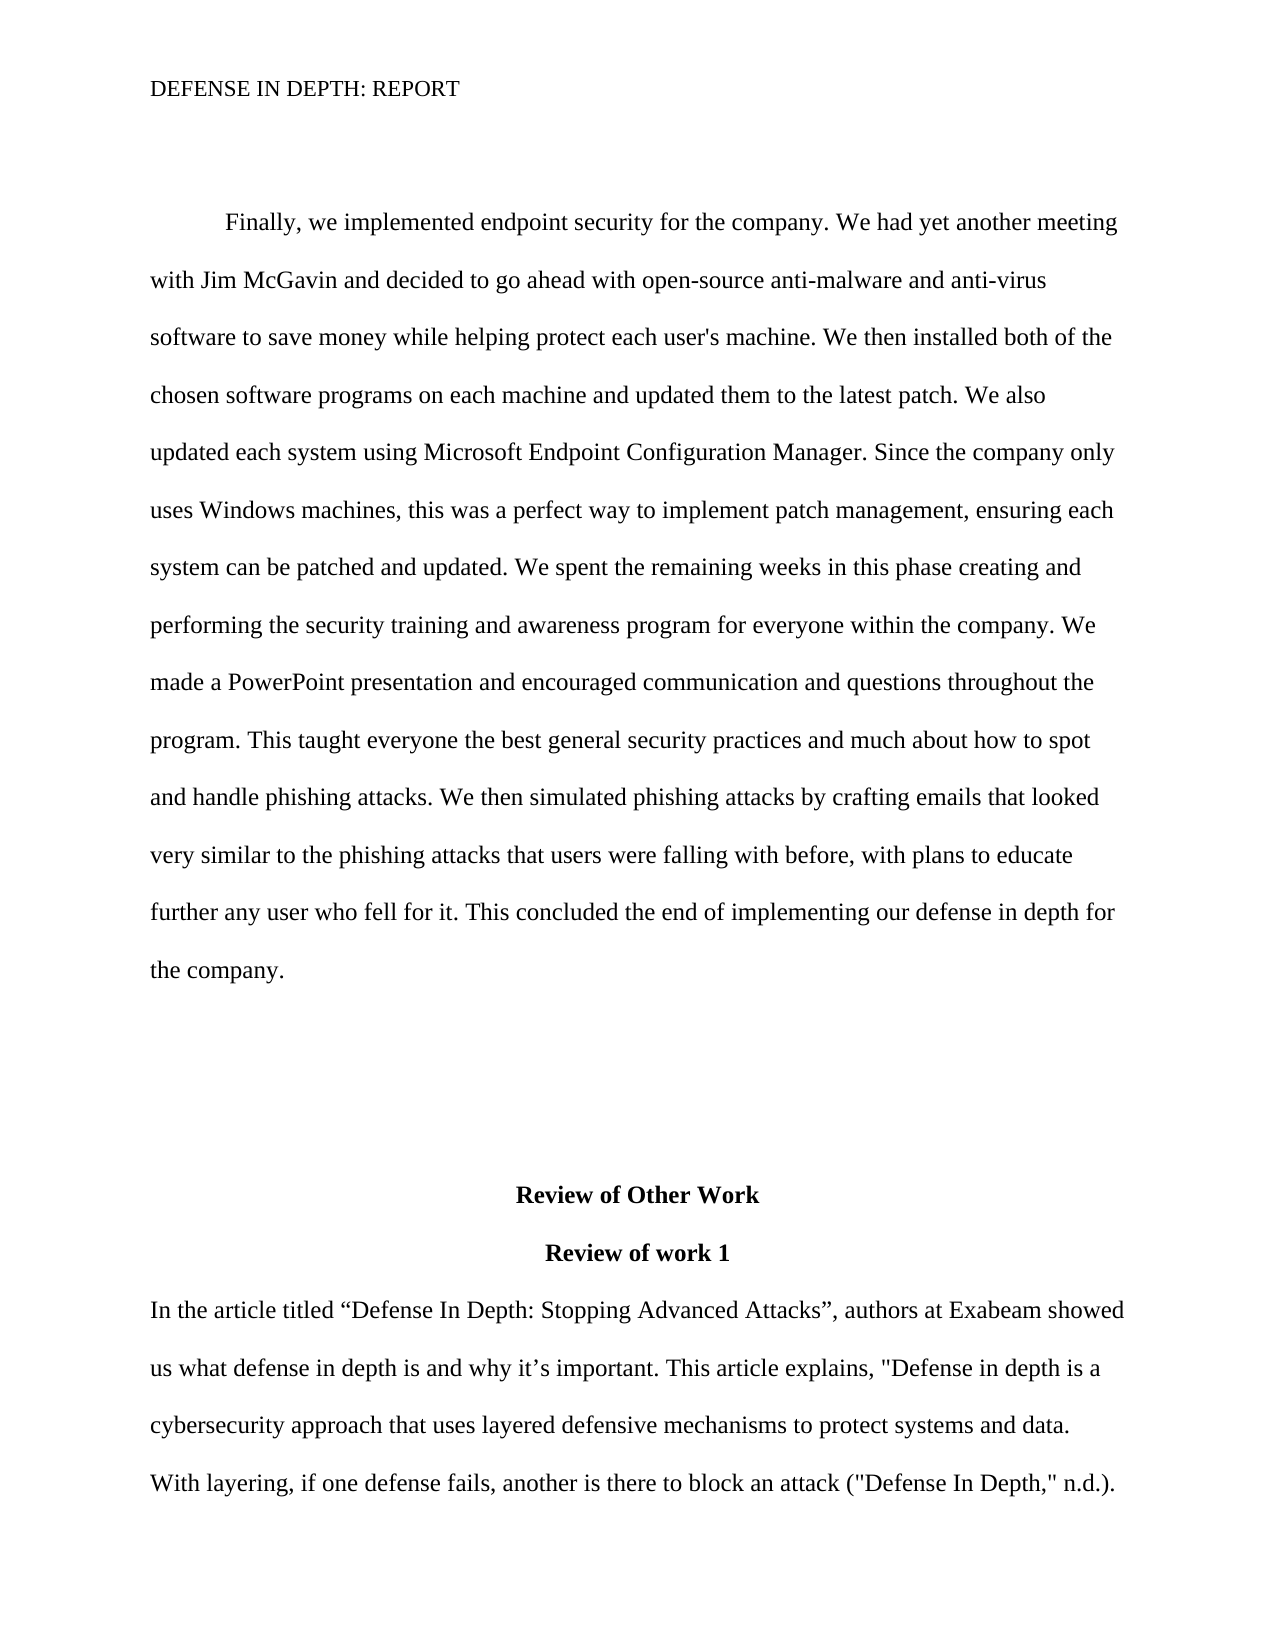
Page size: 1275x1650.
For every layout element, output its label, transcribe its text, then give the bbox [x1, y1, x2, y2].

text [150, 1295, 1125, 1496]
text Review of work 1 [150, 1238, 1125, 1266]
subtitle Review of Other Work [150, 1180, 1125, 1209]
text Finally, we implemented endpoint security for the company. We had yet another meeting with Jim McGavin and decided to go ahead with open-source anti-malware and anti-virus software to save money while helping protect each user's machine. We then installed both of the chosen software programs on each machine and updated them to the latest patch. We also updated each system using Microsoft Endpoint Configuration Manager. Since the company only uses Windows machines, this was a perfect way to implement patch management, ensuring each system can be patched and updated. We spent the remaining weeks in this phase creating and performing the security training and awareness program for everyone within the company. We made a PowerPoint presentation and encouraged communication and questions throughout the program. This taught everyone the best general security practices and much about how to spot and handle phishing attacks. We then simulated phishing attacks by crafting emails that looked very similar to the phishing attacks that users were falling with before, with plans to educate further any user who fell for it. This concluded the end of implementing our defense in depth for the company. [150, 207, 1125, 984]
